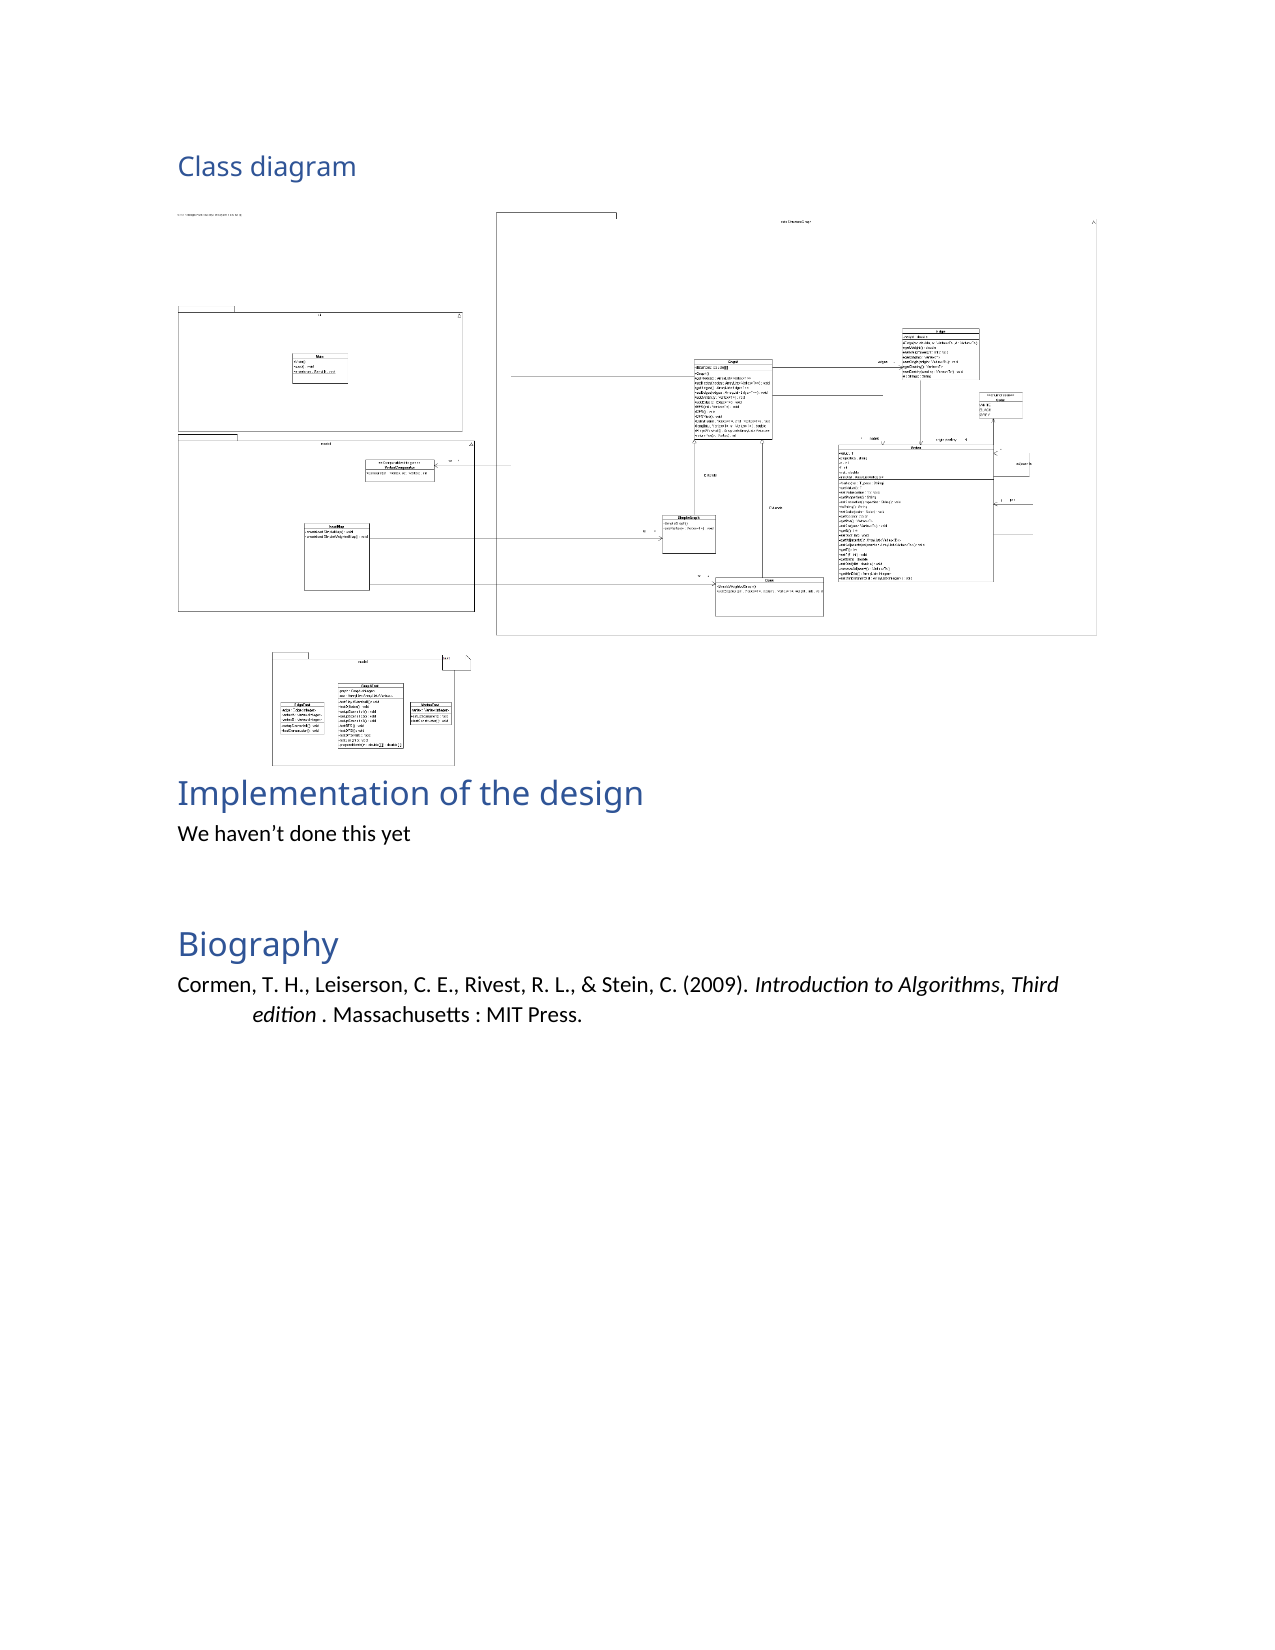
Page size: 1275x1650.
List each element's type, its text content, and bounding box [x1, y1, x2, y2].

subtitle Class diagram [177, 148, 1098, 184]
subtitle Implementation of the design [177, 767, 1098, 815]
picture [177, 212, 1098, 767]
text We haven’t done this yet [177, 819, 1098, 847]
